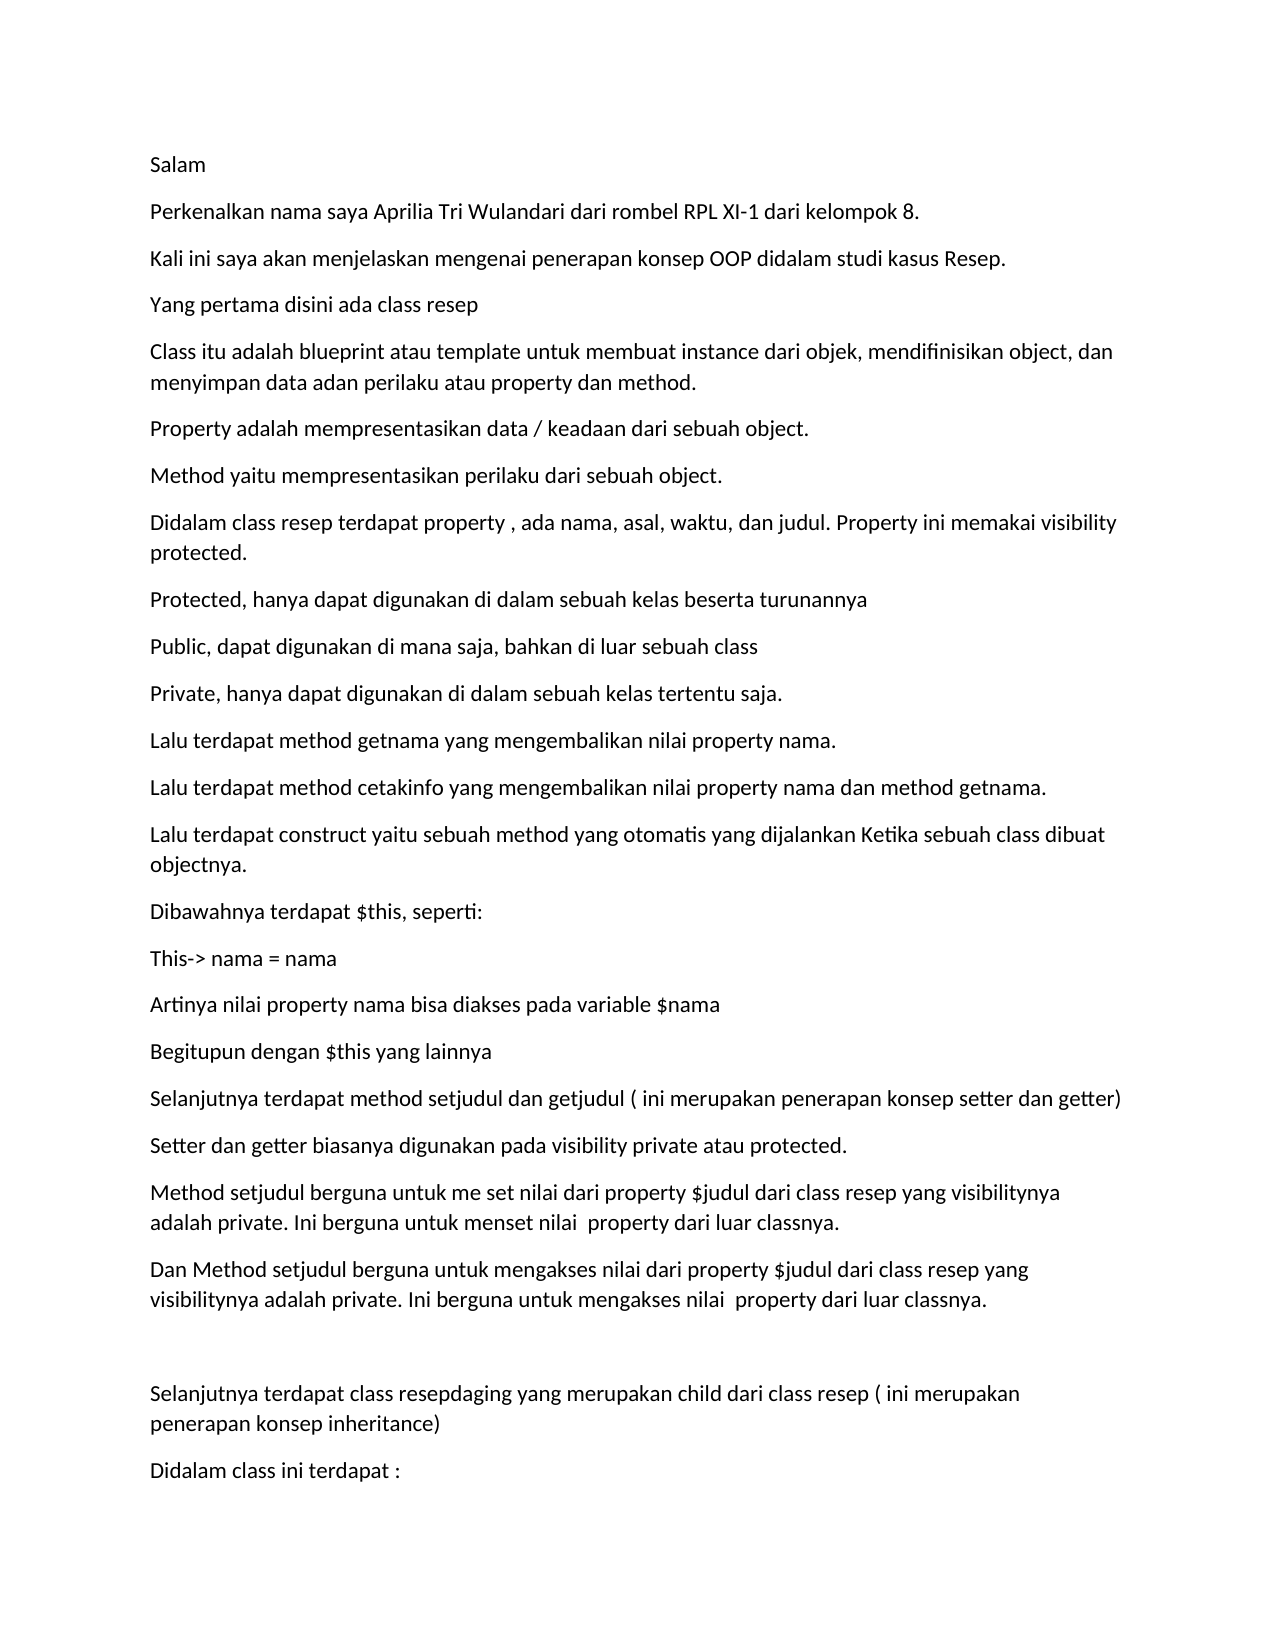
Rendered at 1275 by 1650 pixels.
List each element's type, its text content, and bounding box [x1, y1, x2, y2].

text This-> nama = nama [150, 944, 1125, 972]
text Begitupun dengan $this yang lainnya [150, 1037, 1125, 1066]
text Selanjutnya terdapat method setjudul dan getjudul ( ini merupakan penerapan konsep setter dan getter) [150, 1084, 1125, 1112]
text Protected, hanya dapat digunakan di dalam sebuah kelas beserta turunannya [150, 585, 1125, 613]
text Kali ini saya akan menjelaskan mengenai penerapan konsep OOP didalam studi kasus Resep. [150, 244, 1125, 272]
text Lalu terdapat method getnama yang mengembalikan nilai property nama. [150, 726, 1125, 754]
text Selanjutnya terdapat class resepdaging yang merupakan child dari class resep ( ini merupakan penerapan konsep inheritance) [150, 1379, 1125, 1437]
text Yang pertama disini ada class resep [150, 291, 1125, 319]
text Method setjudul berguna untuk me set nilai dari property $judul dari class resep yang visibilitynya adalah private. Ini berguna untuk menset nilai property dari luar classnya. [150, 1178, 1125, 1236]
text Class itu adalah blueprint atau template untuk membuat instance dari objek, mendifinisikan object, dan menyimpan data adan perilaku atau property dan method. [150, 337, 1125, 396]
text Public, dapat digunakan di mana saja, bahkan di luar sebuah class [150, 632, 1125, 660]
text Dibawahnya terdapat $this, seperti: [150, 897, 1125, 925]
text Setter dan getter biasanya digunakan pada visibility private atau protected. [150, 1131, 1125, 1159]
text Salam [150, 150, 1125, 178]
text Perkenalkan nama saya Aprilia Tri Wulandari dari rombel RPL XI-1 dari kelompok 8. [150, 197, 1125, 225]
text Artinya nilai property nama bisa diakses pada variable $nama [150, 991, 1125, 1019]
text Lalu terdapat construct yaitu sebuah method yang otomatis yang dijalankan Ketika sebuah class dibuat objectnya. [150, 820, 1125, 878]
text Method yaitu mempresentasikan perilaku dari sebuah object. [150, 461, 1125, 489]
text Private, hanya dapat digunakan di dalam sebuah kelas tertentu saja. [150, 679, 1125, 707]
text Didalam class resep terdapat property , ada nama, asal, waktu, dan judul. Property ini memakai visibility protected. [150, 508, 1125, 567]
text Dan Method setjudul berguna untuk mengakses nilai dari property $judul dari class resep yang visibilitynya adalah private. Ini berguna untuk mengakses nilai property dari luar classnya. [150, 1255, 1125, 1313]
text Property adalah mempresentasikan data / keadaan dari sebuah object. [150, 414, 1125, 443]
text Didalam class ini terdapat : [150, 1456, 1125, 1484]
text Lalu terdapat method cetakinfo yang mengembalikan nilai property nama dan method getnama. [150, 773, 1125, 801]
